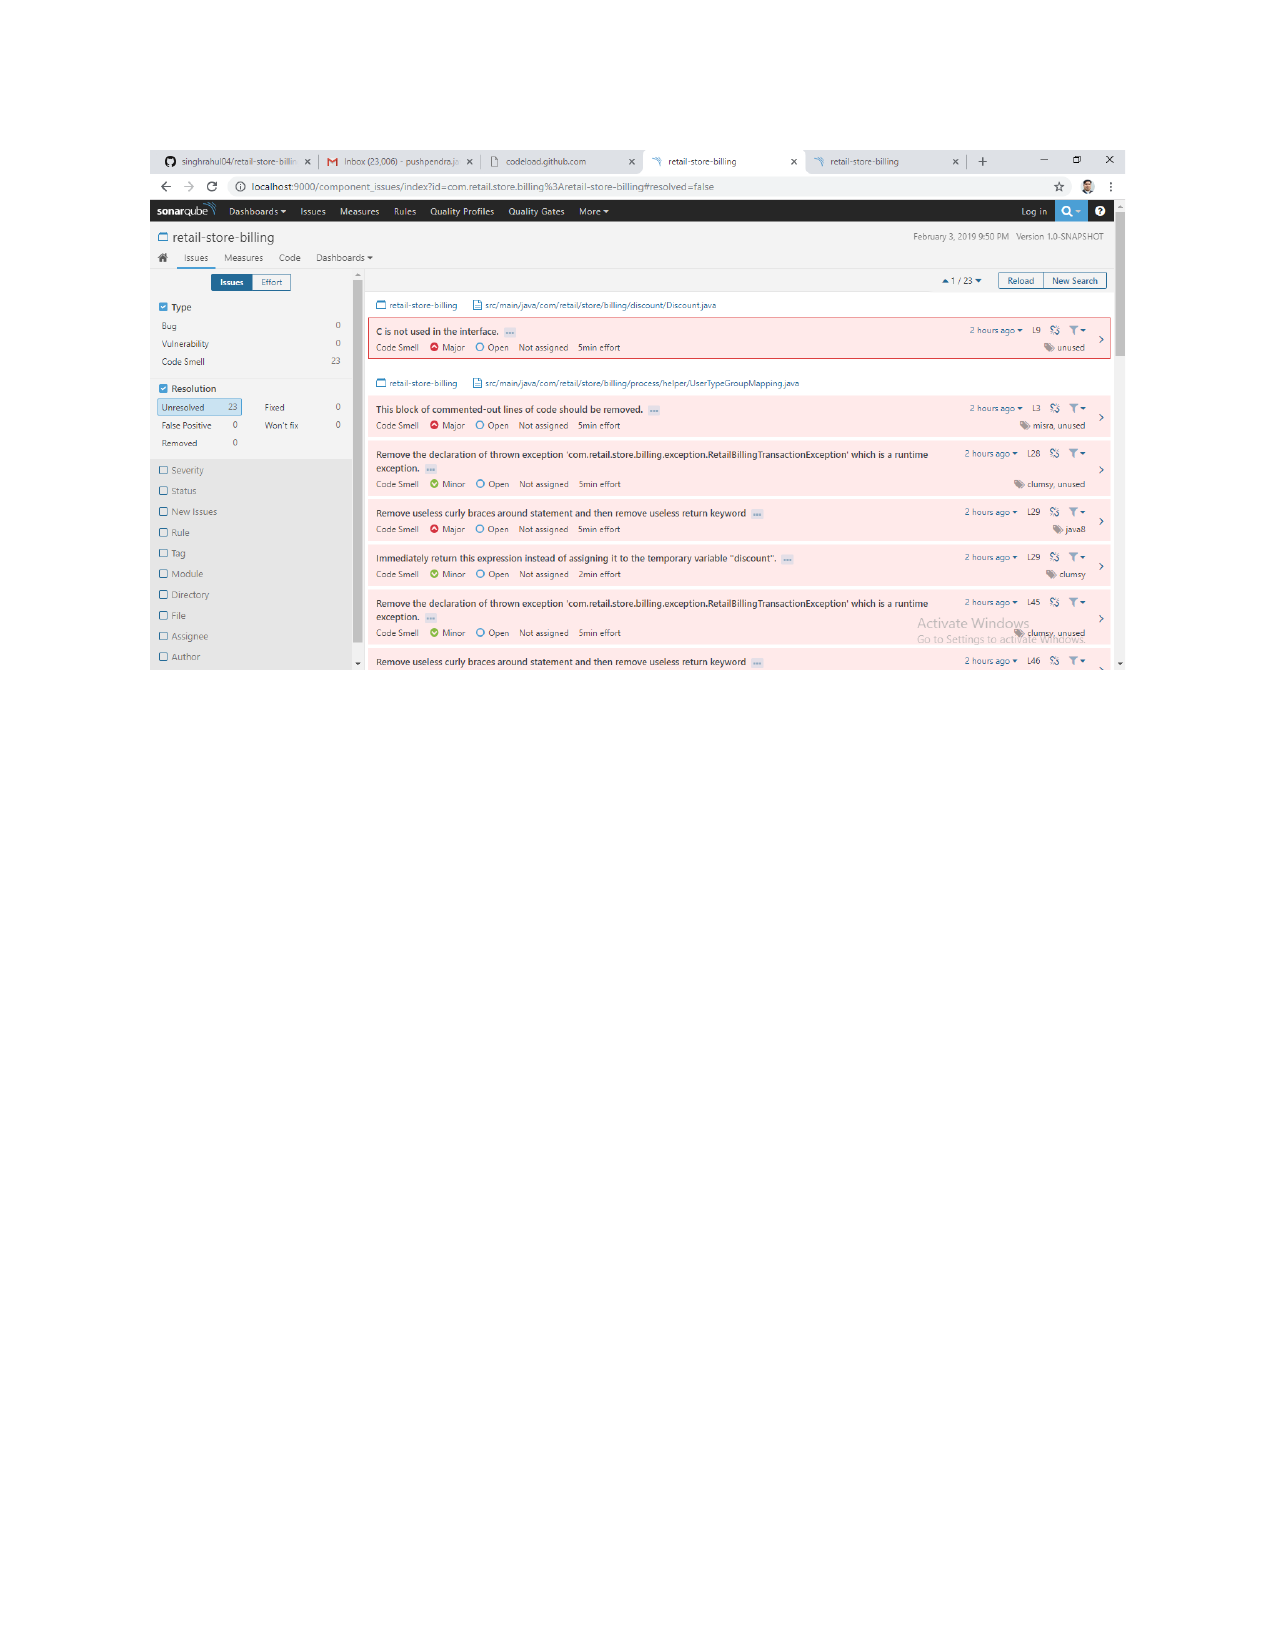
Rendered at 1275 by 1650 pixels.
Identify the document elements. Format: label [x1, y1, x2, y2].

picture [150, 150, 1125, 670]
